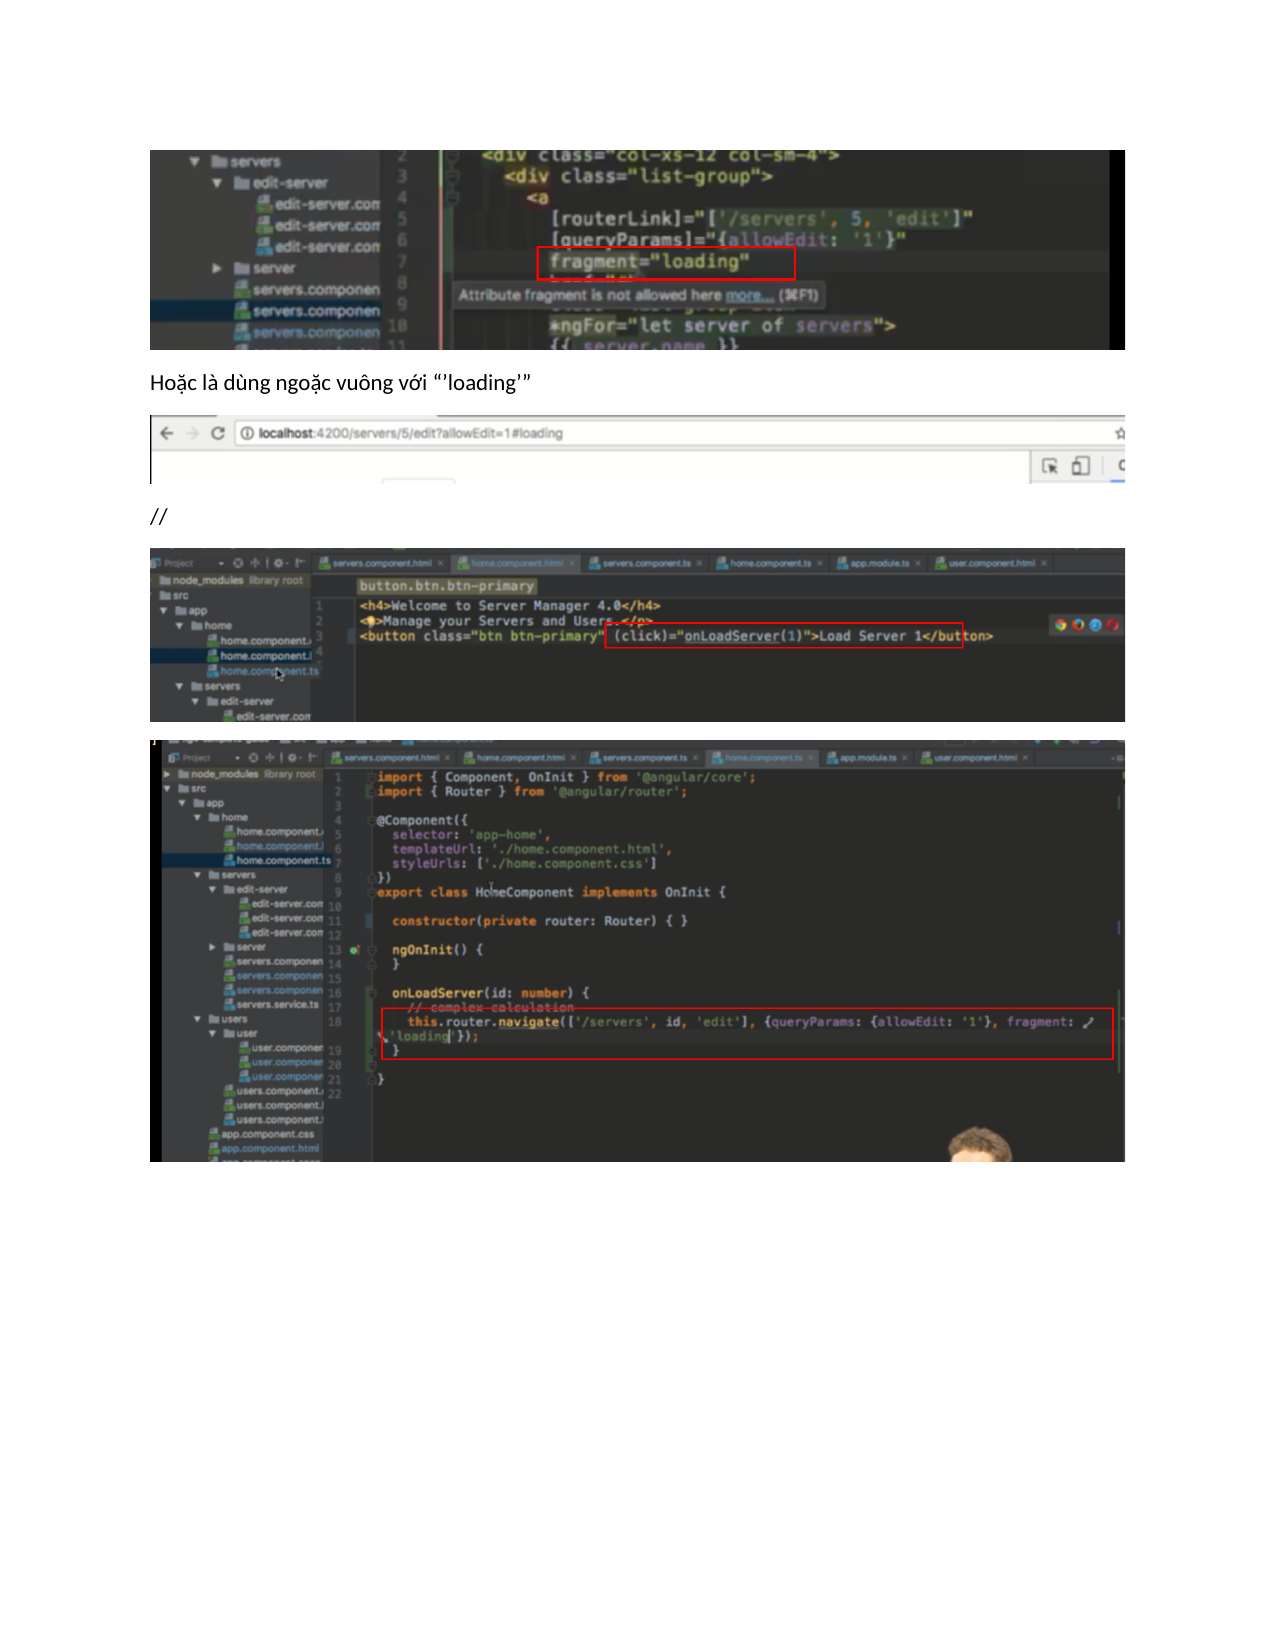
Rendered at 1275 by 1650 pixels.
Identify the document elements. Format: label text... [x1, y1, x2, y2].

picture [150, 415, 1125, 484]
text // [150, 502, 1125, 530]
text Hoặc là dùng ngoặc vuông với “’loading’” [150, 368, 1125, 396]
picture [150, 150, 1125, 350]
picture [150, 548, 1125, 722]
picture [150, 740, 1125, 1162]
